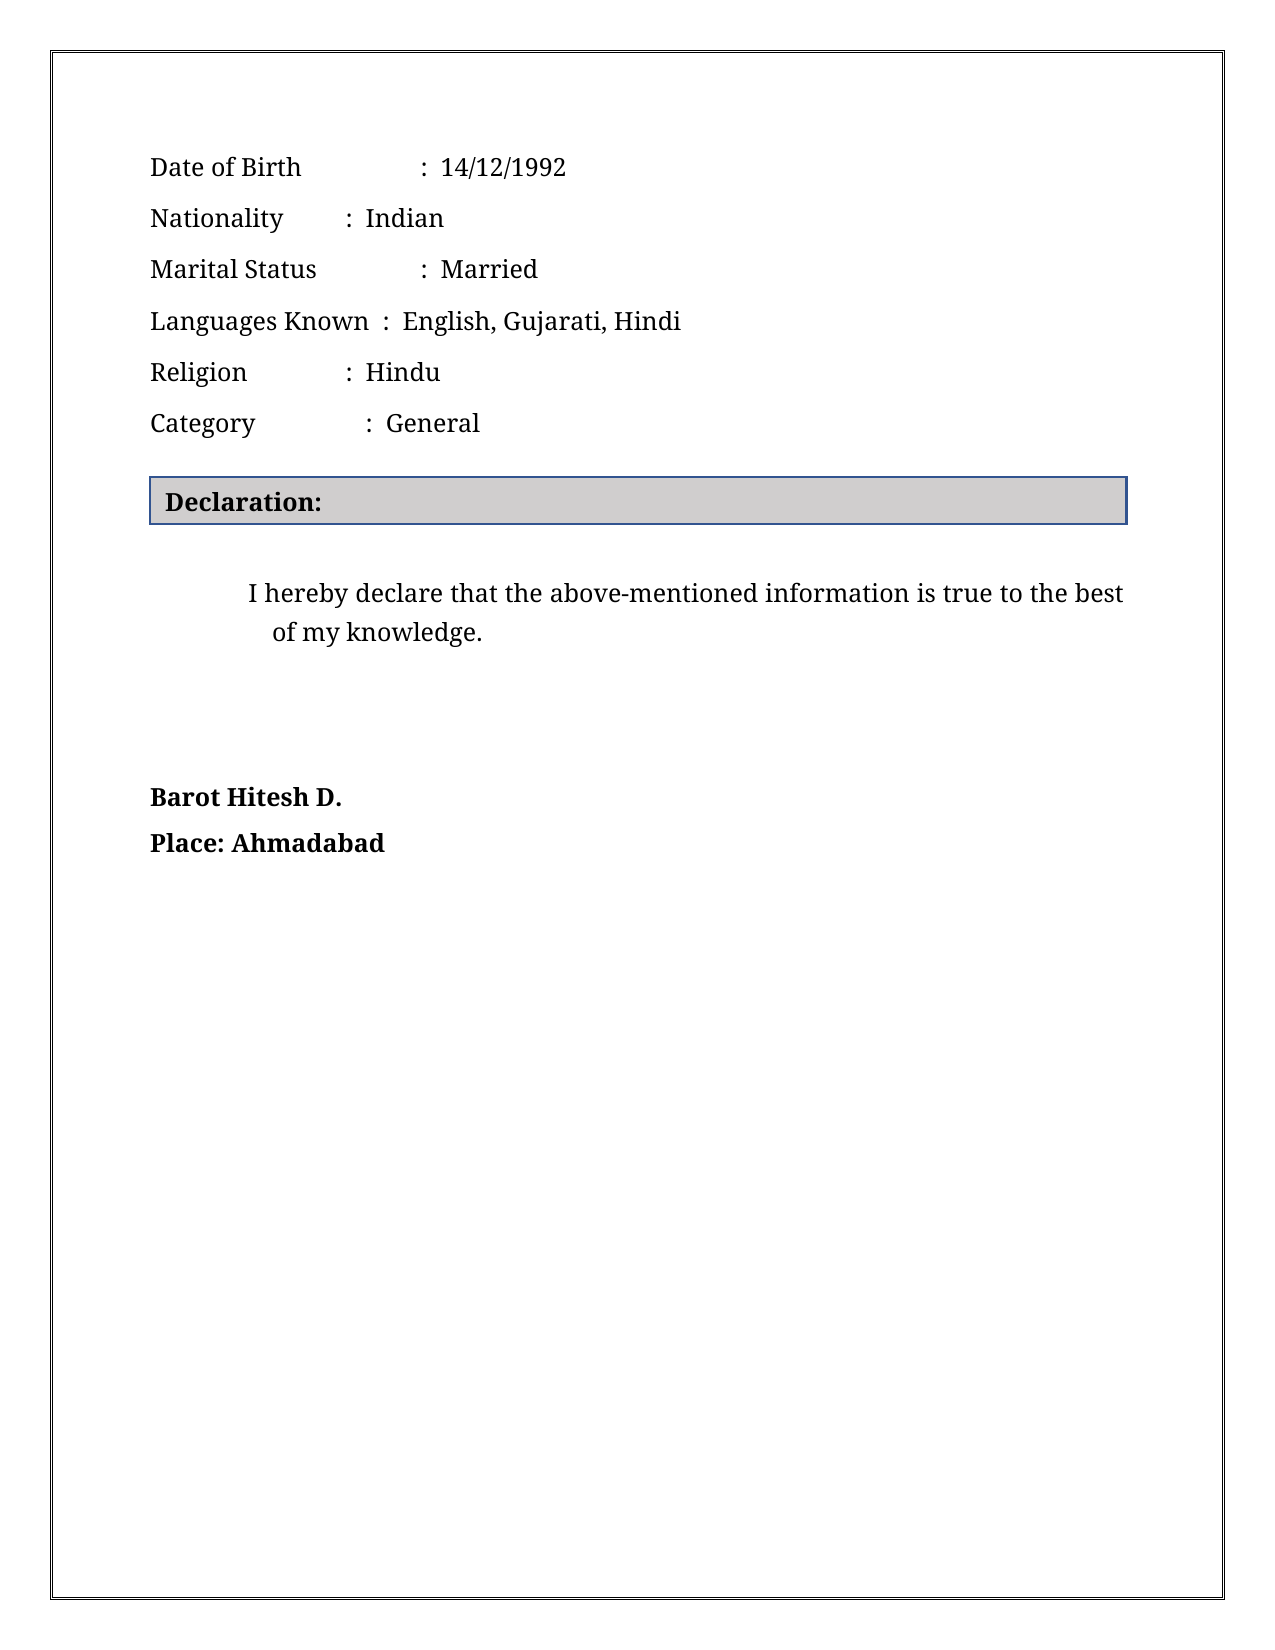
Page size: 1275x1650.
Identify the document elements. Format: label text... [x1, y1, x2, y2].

text Barot Hitesh D. [150, 780, 1125, 814]
text Place: Ahmadabad [75, 826, 1125, 859]
text I hereby declare that the above-mentioned information is true to the best of my knowledge. [234, 576, 1125, 649]
text Date of Birth : 14/12/1992 Nationality : Indian Marital Status : Married Languages Known : English, Gujarati, Hindi Religion : Hindu Category : General [150, 150, 1125, 439]
